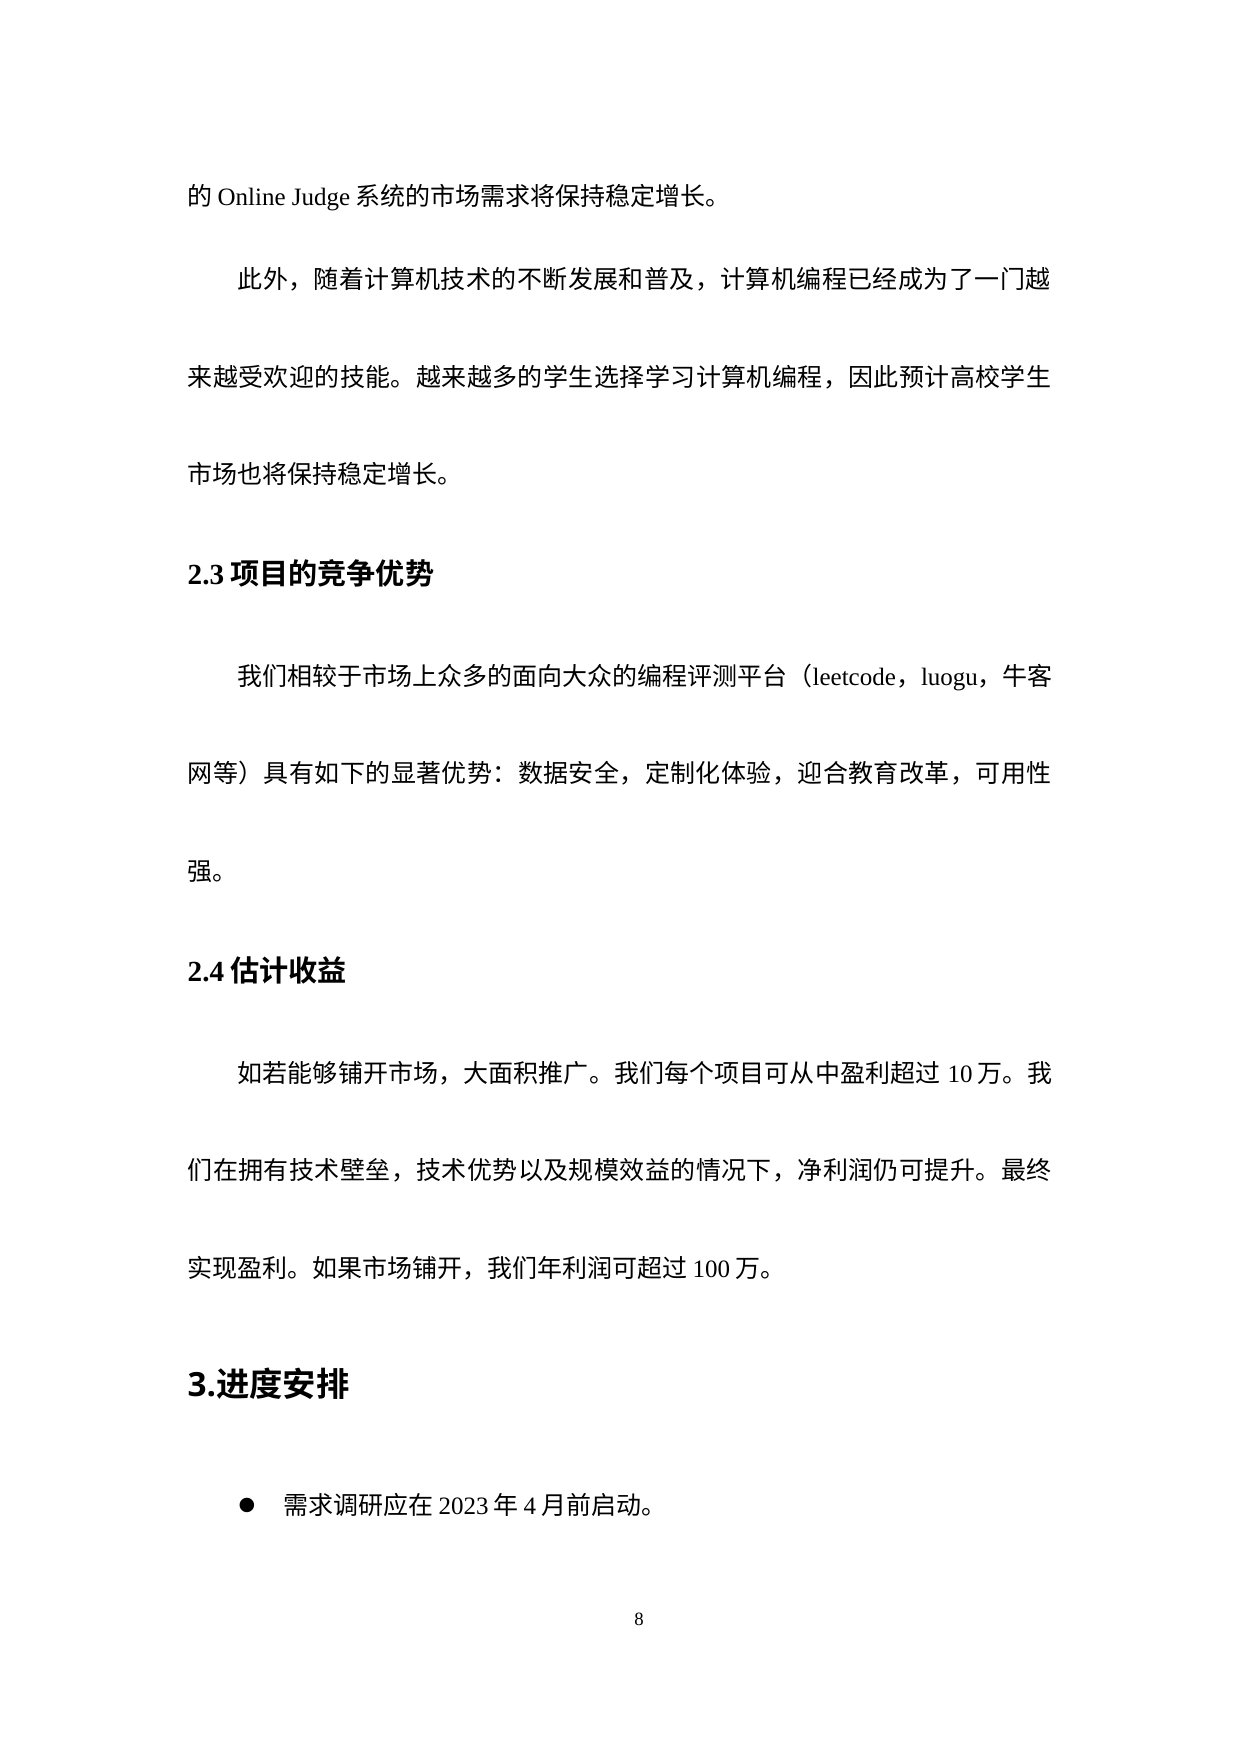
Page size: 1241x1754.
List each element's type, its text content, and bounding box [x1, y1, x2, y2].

text 我们相较于市场上众多的面向大众的编程评测平台（leetcode，luogu，牛客网等）具有如下的显著优势：数据安全，定制化体验，迎合教育改革，可用性强。 [187, 642, 1053, 902]
subtitle 3.进度安排 [187, 1349, 1053, 1414]
subtitle 2.3项目的竞争优势 [187, 539, 1053, 604]
subtitle 2.4估计收益 [187, 936, 1053, 1001]
text 如若能够铺开市场，大面积推广。我们每个项目可从中盈利超过10万。我们在拥有技术壁垒，技术优势以及规模效益的情况下，净利润仍可提升。最终实现盈利。如果市场铺开，我们年利润可超过100万。 [187, 1039, 1053, 1299]
text 此外，随着计算机技术的不断发展和普及，计算机编程已经成为了一门越来越受欢迎的技能。越来越多的学生选择学习计算机编程，因此预计高校学生市场也将保持稳定增长。 [187, 245, 1053, 505]
list 需求调研应在2023年4月前启动。 [237, 1471, 1053, 1536]
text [187, 162, 1053, 227]
